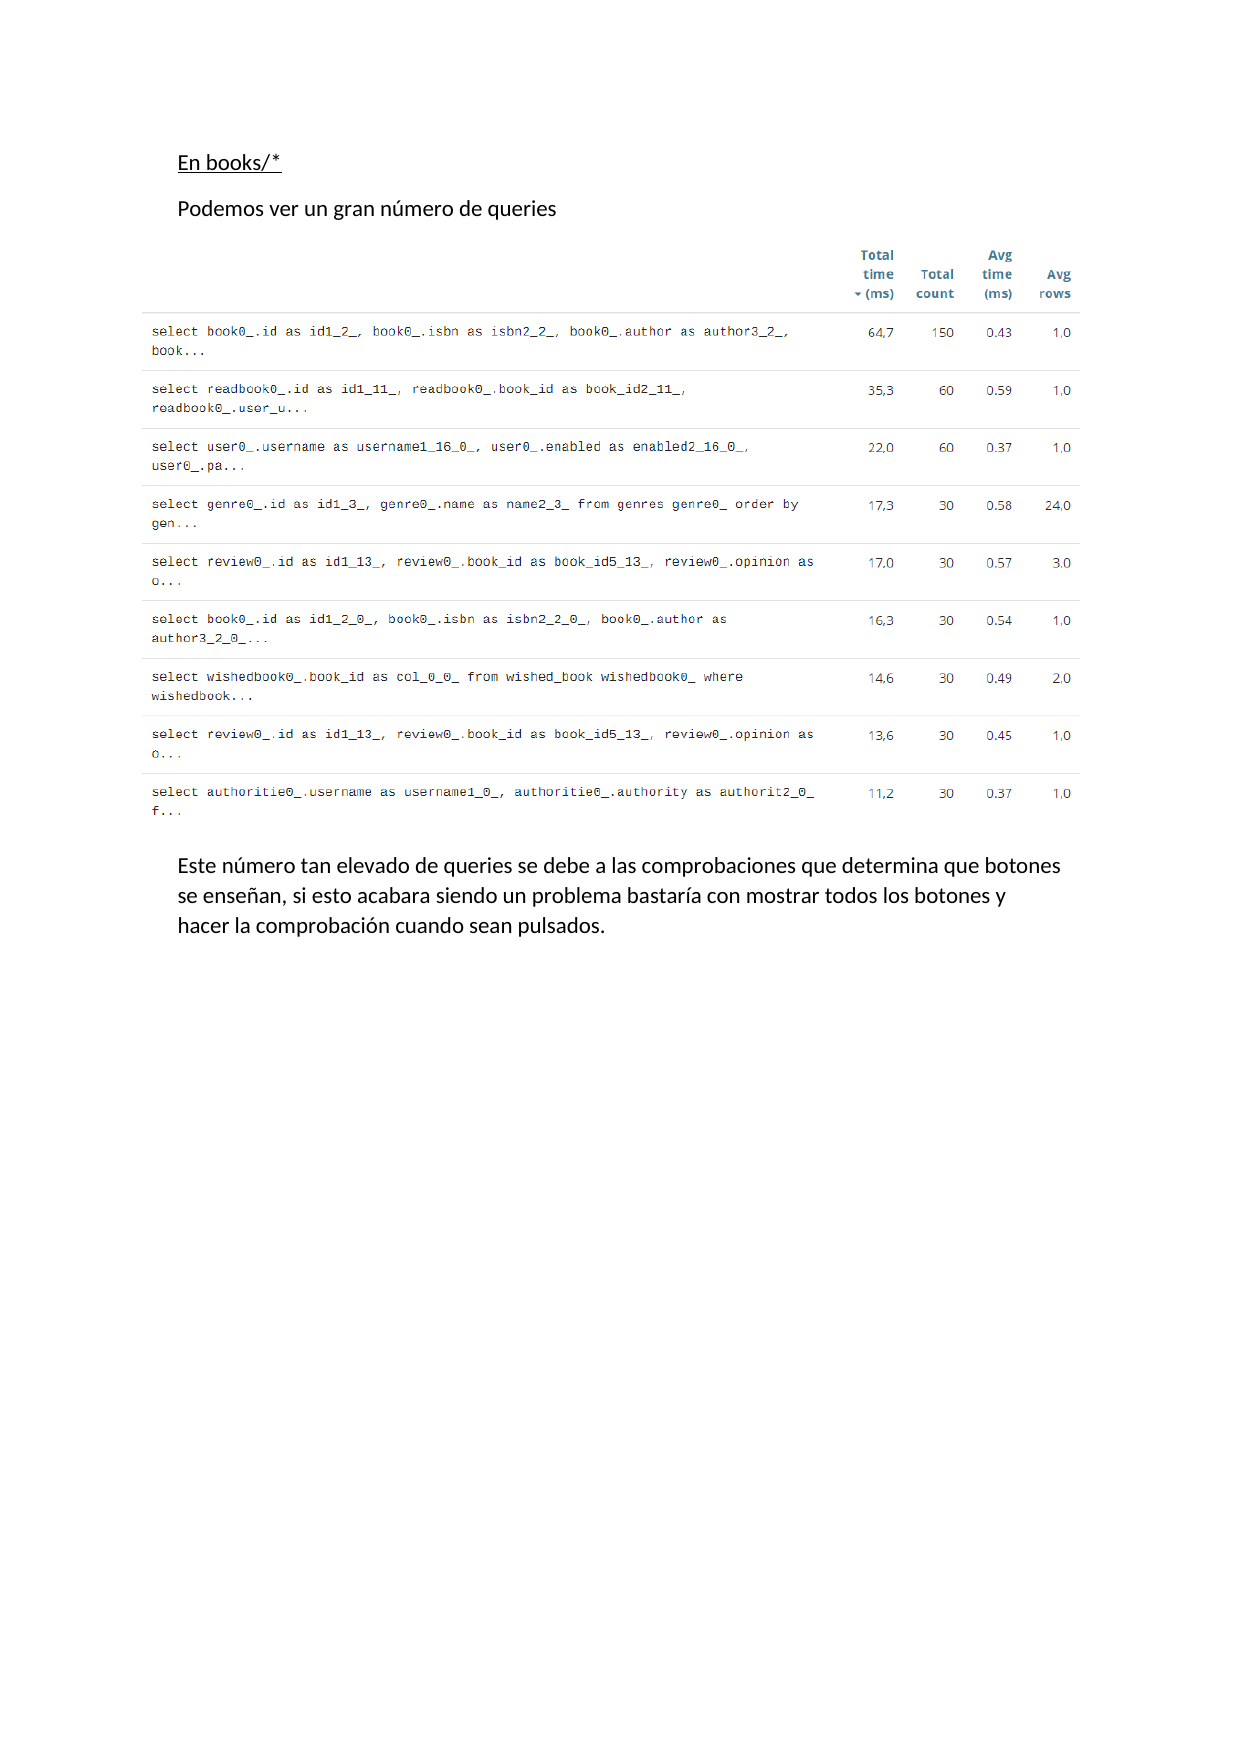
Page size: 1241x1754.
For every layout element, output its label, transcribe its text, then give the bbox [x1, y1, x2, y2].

text Podemos ver un gran número de queries [177, 194, 1063, 222]
text Este número tan elevado de queries se debe a las comprobaciones que determina que botones se enseñan, si esto acabara siendo un problema bastaría con mostrar todos los botones y hacer la comprobación cuando sean pulsados. [177, 851, 1063, 939]
picture [137, 240, 1093, 821]
text En books/* [177, 148, 1063, 176]
